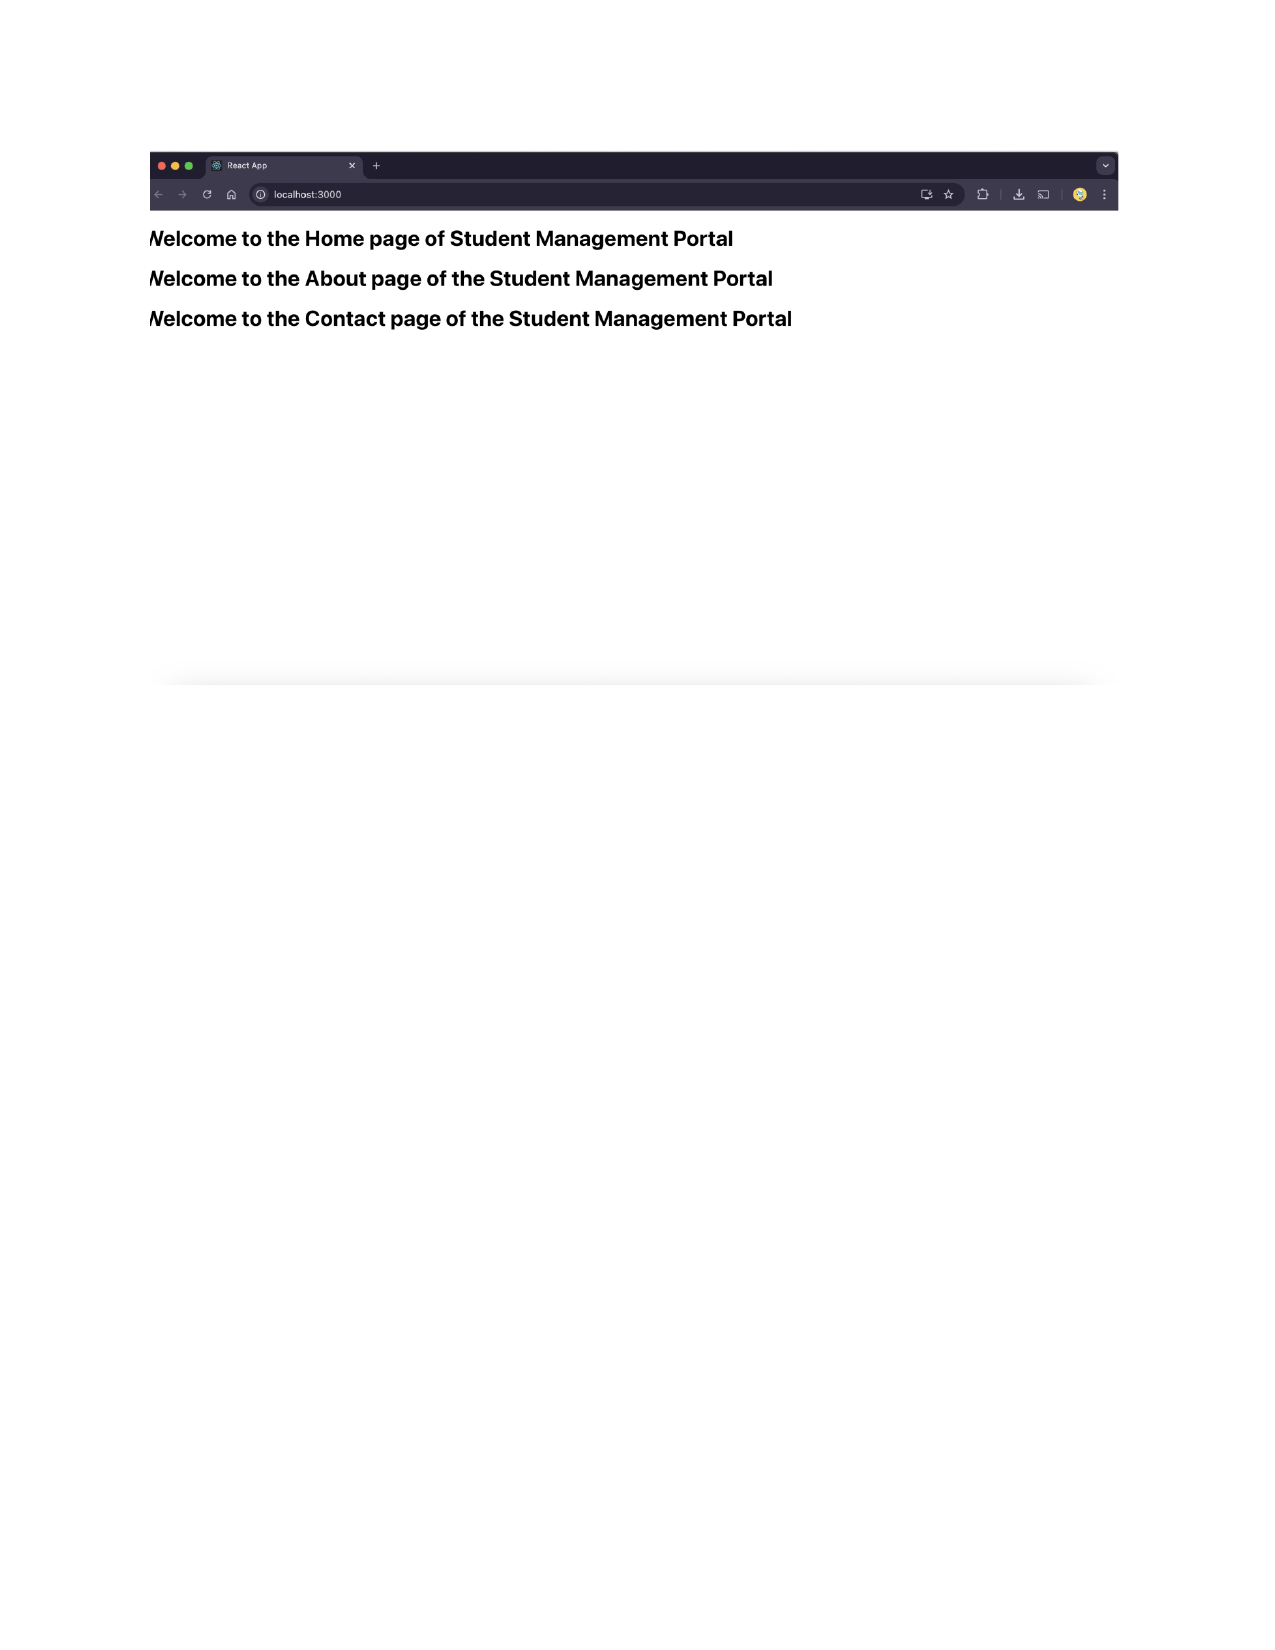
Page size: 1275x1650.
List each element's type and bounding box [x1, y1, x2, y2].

picture [150, 150, 1119, 685]
